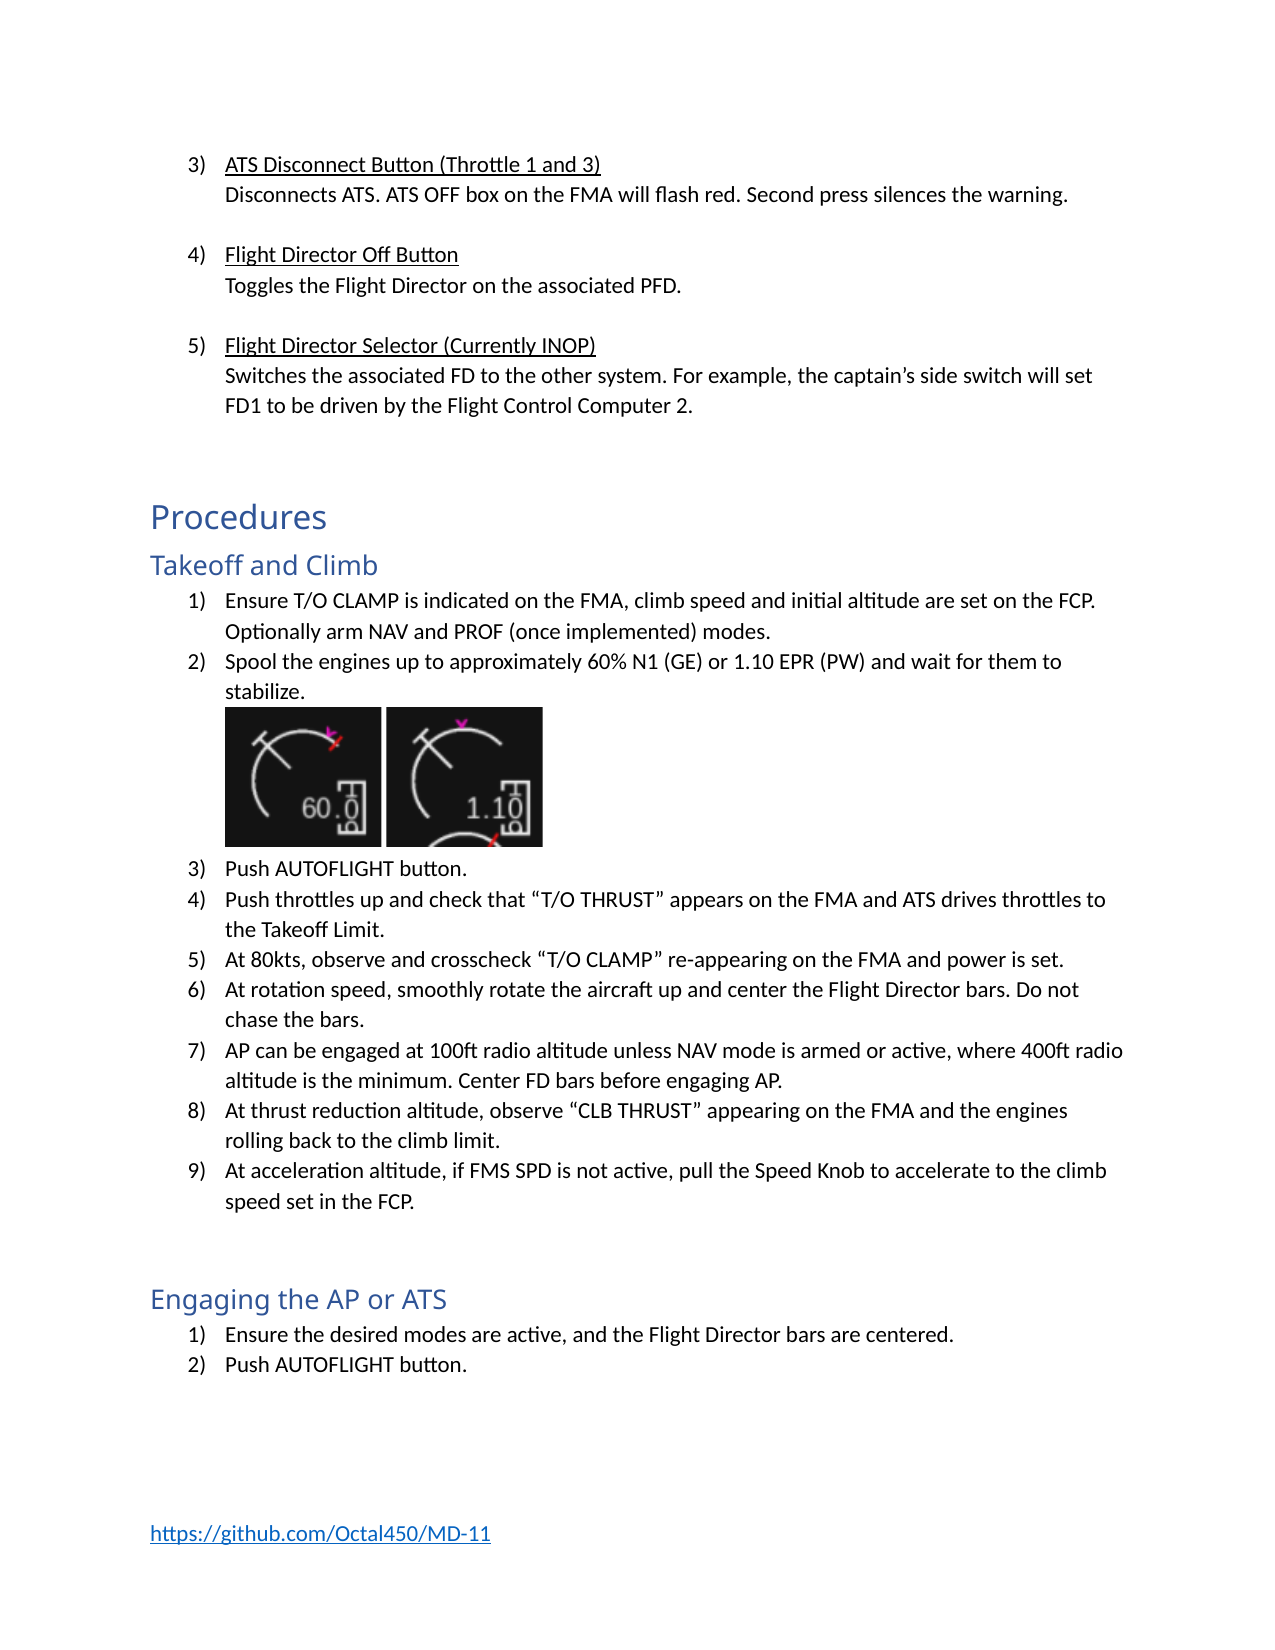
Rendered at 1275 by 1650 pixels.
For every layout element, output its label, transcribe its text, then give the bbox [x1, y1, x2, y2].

list ATS Disconnect Button (Throttle 1 and 3) Disconnects ATS. ATS OFF box on the FMA will flash red. Second press silences the warning. [187, 150, 1125, 238]
list Flight Director Off Button Toggles the Flight Director on the associated PFD. [187, 241, 1125, 329]
list At thrust reduction altitude, observe “CLB THRUST” appearing on the FMA and the engines rolling back to the climb limit. [187, 1096, 1125, 1154]
list Ensure the desired modes are active, and the Flight Director bars are centered. [187, 1320, 1125, 1348]
picture [386, 707, 543, 847]
list At rotation speed, smoothly rotate the aircraft up and center the Flight Director bars. Do not chase the bars. [187, 975, 1125, 1033]
list Push throttles up and check that “T/O THRUST” appears on the FMA and ATS drives throttles to the Takeoff Limit. [187, 885, 1125, 943]
picture [225, 707, 382, 847]
list Push AUTOFLIGHT button. [187, 854, 1125, 882]
list Push AUTOFLIGHT button. [187, 1351, 1125, 1378]
list AP can be engaged at 100ft radio altitude unless NAV mode is armed or active, where 400ft radio altitude is the minimum. Center FD bars before engaging AP. [187, 1036, 1125, 1094]
subtitle Procedures [150, 494, 1125, 539]
list Flight Director Selector (Currently INOP) Switches the associated FD to the other system. For example, the captain’s side switch will set FD1 to be driven by the Flight Control Computer 2. [187, 331, 1125, 420]
subtitle Engaging the AP or ATS [150, 1281, 1125, 1317]
list At acceleration altitude, if FMS SPD is not active, pull the Speed Knob to accelerate to the climb speed set in the FCP. [187, 1157, 1125, 1215]
subtitle Takeoff and Climb [150, 547, 1125, 584]
list Ensure T/O CLAMP is indicated on the FMA, climb speed and initial altitude are set on the FCP. Optionally arm NAV and PROF (once implemented) modes. [187, 587, 1125, 645]
list Spool the engines up to approximately 60% N1 (GE) or 1.10 EPR (PW) and wait for them to stabilize. [187, 647, 1125, 852]
list At 80kts, observe and crosscheck “T/O CLAMP” re-appearing on the FMA and power is set. [187, 945, 1125, 973]
